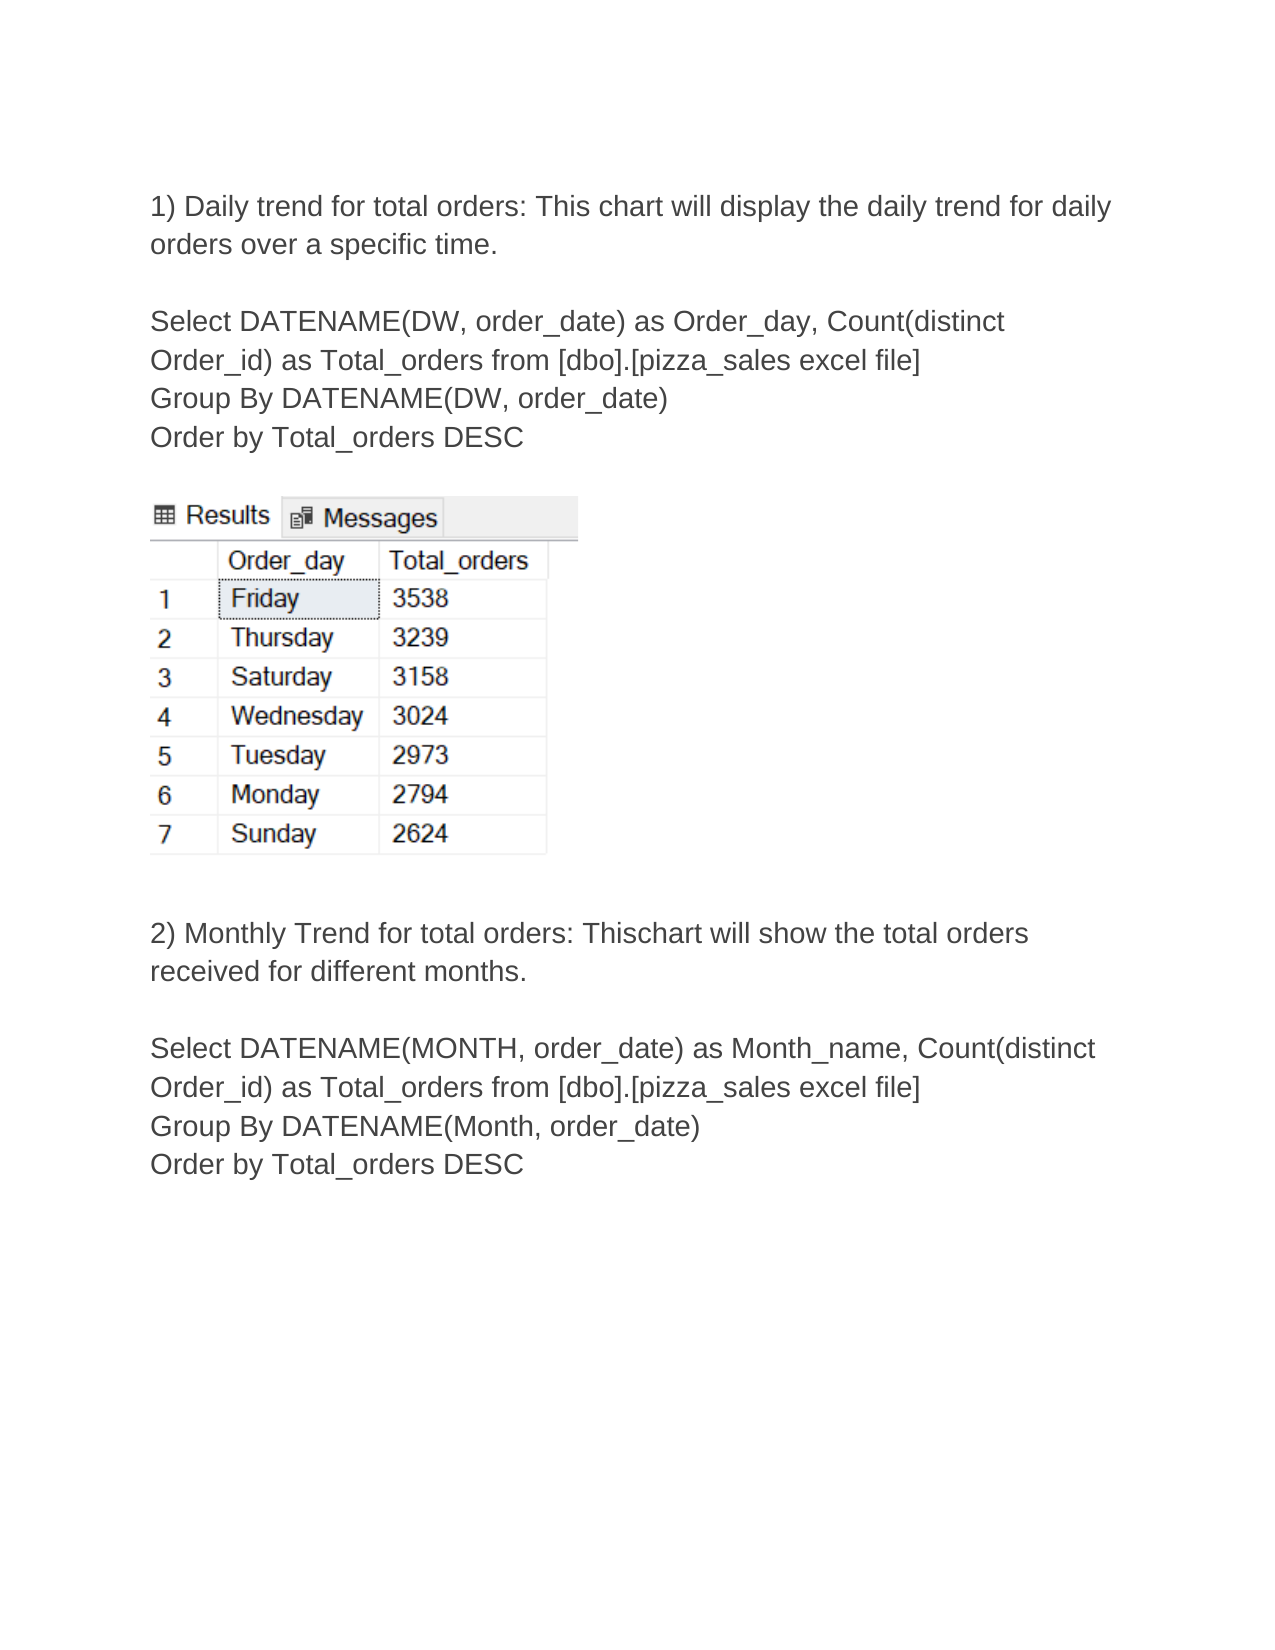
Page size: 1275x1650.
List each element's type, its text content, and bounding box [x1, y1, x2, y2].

text Order by Total_orders DESC [150, 1147, 1125, 1181]
picture [150, 496, 579, 874]
text 1) Daily trend for total orders: This chart will display the daily trend for daily orders over a specific time. [150, 188, 1125, 261]
text Select DATENAME(MONTH, order_date) as Month_name, Count(distinct Order_id) as Total_orders from [dbo].[pizza_sales excel file] [150, 1031, 1125, 1103]
text Group By DATENAME(DW, order_date) [150, 381, 1125, 415]
text 2) Monthly Trend for total orders: Thischart will show the total orders received for different months. [150, 916, 1125, 988]
text Select DATENAME(DW, order_date) as Order_day, Count(distinct Order_id) as Total_orders from [dbo].[pizza_sales excel file] [150, 304, 1125, 376]
text Order by Total_orders DESC [150, 420, 1125, 453]
text Group By DATENAME(Month, order_date) [150, 1108, 1125, 1142]
